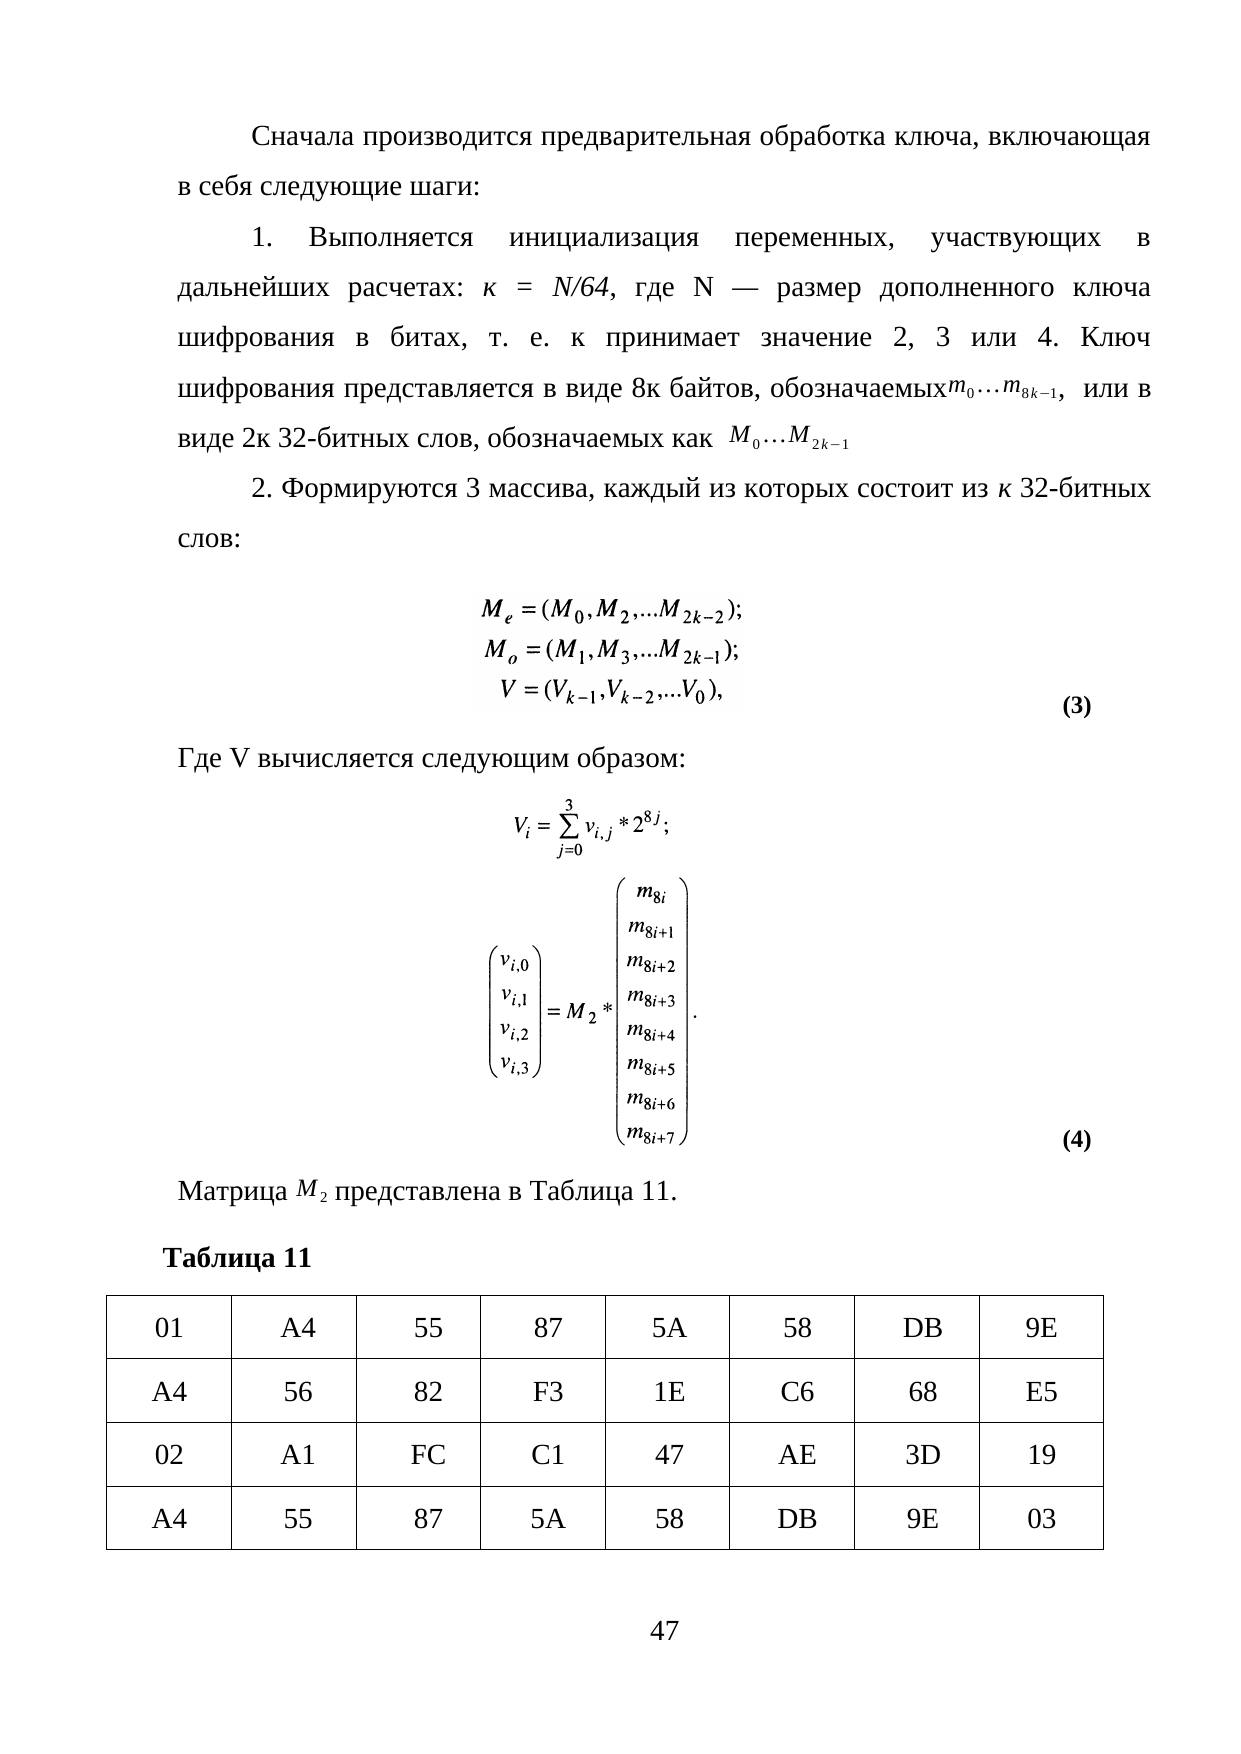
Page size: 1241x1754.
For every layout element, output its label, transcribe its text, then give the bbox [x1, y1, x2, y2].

table_cell F3 [481, 1359, 605, 1422]
table_cell 9E [855, 1487, 979, 1549]
table_cell DB [730, 1487, 854, 1549]
text 2. Формируются 3 массива, каждый из которых состоит из к 32-битных слов: [177, 470, 1152, 554]
table_header 55 [357, 1296, 480, 1358]
text 1. Выполняется инициализация переменных, участвующих в дальнейших расчетах: к = N/64, где N — размер дополненного ключа шифрования в битах, т. е. к принимает значение 2, 3 или 4. Ключ шифрования представляется в виде 8к байтов, обозначаемых, или в виде 2к 32-битных слов, обозначаемых как [177, 219, 1152, 453]
table_cell 5A [481, 1487, 605, 1549]
table_cell 02 [107, 1423, 231, 1486]
table_cell C6 [730, 1359, 854, 1422]
table_cell 1E [606, 1359, 729, 1422]
table_cell A1 [232, 1423, 356, 1486]
text Матрица представлена в Таблице 11. [177, 1173, 1152, 1207]
table_cell A4 [107, 1359, 231, 1422]
table_cell 19 [980, 1423, 1103, 1486]
picture [472, 591, 745, 714]
table_cell E5 [980, 1359, 1103, 1422]
table_cell 55 [232, 1487, 356, 1549]
table_cell 68 [855, 1359, 979, 1422]
table_header 87 [481, 1296, 605, 1358]
table_cell AE [730, 1423, 854, 1486]
table_cell FC [357, 1423, 480, 1486]
text Сначала производится предварительная обработка ключа, включающая в себя следующие шаги: [177, 118, 1152, 202]
table_header 58 [730, 1296, 854, 1358]
table_cell 47 [606, 1423, 729, 1486]
table_cell 82 [357, 1359, 480, 1422]
table_header A4 [232, 1296, 356, 1358]
table_cell 87 [357, 1487, 480, 1549]
table_cell C1 [481, 1423, 605, 1486]
text Таблица 11 [162, 1240, 1152, 1274]
table_cell 58 [606, 1487, 729, 1549]
table_header 5A [606, 1296, 729, 1358]
picture [472, 794, 713, 1147]
table_cell A4 [107, 1487, 231, 1549]
table_cell 3D [855, 1423, 979, 1486]
table_cell 03 [980, 1487, 1103, 1549]
table_header 01 [107, 1296, 231, 1358]
table_header 9E [980, 1296, 1103, 1358]
text Где V вычисляется следующим образом: [177, 740, 1152, 773]
table_header DB [855, 1296, 979, 1358]
table_cell 56 [232, 1359, 356, 1422]
